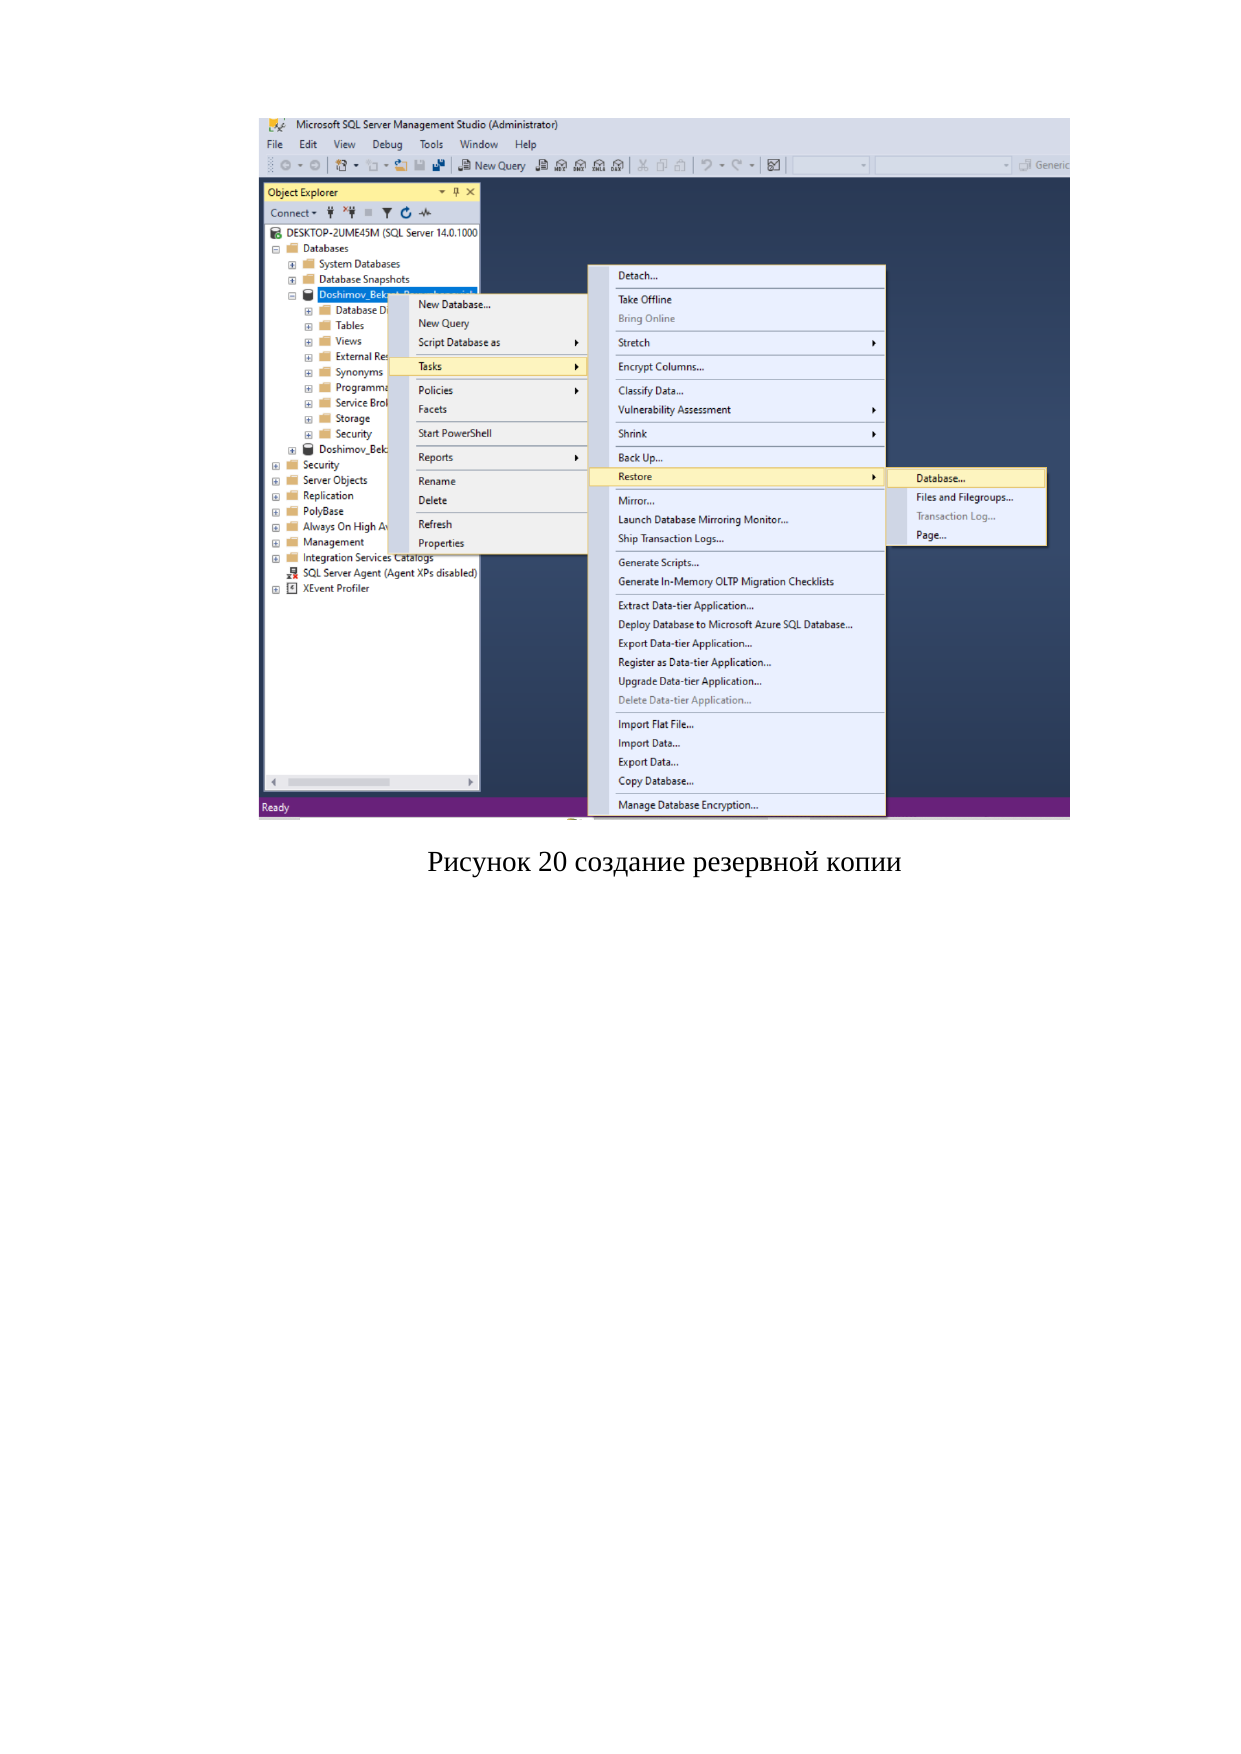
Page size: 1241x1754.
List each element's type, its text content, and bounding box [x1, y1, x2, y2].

picture [258, 118, 1070, 820]
text Рисунок 20 создание резервной копии [177, 844, 1152, 878]
